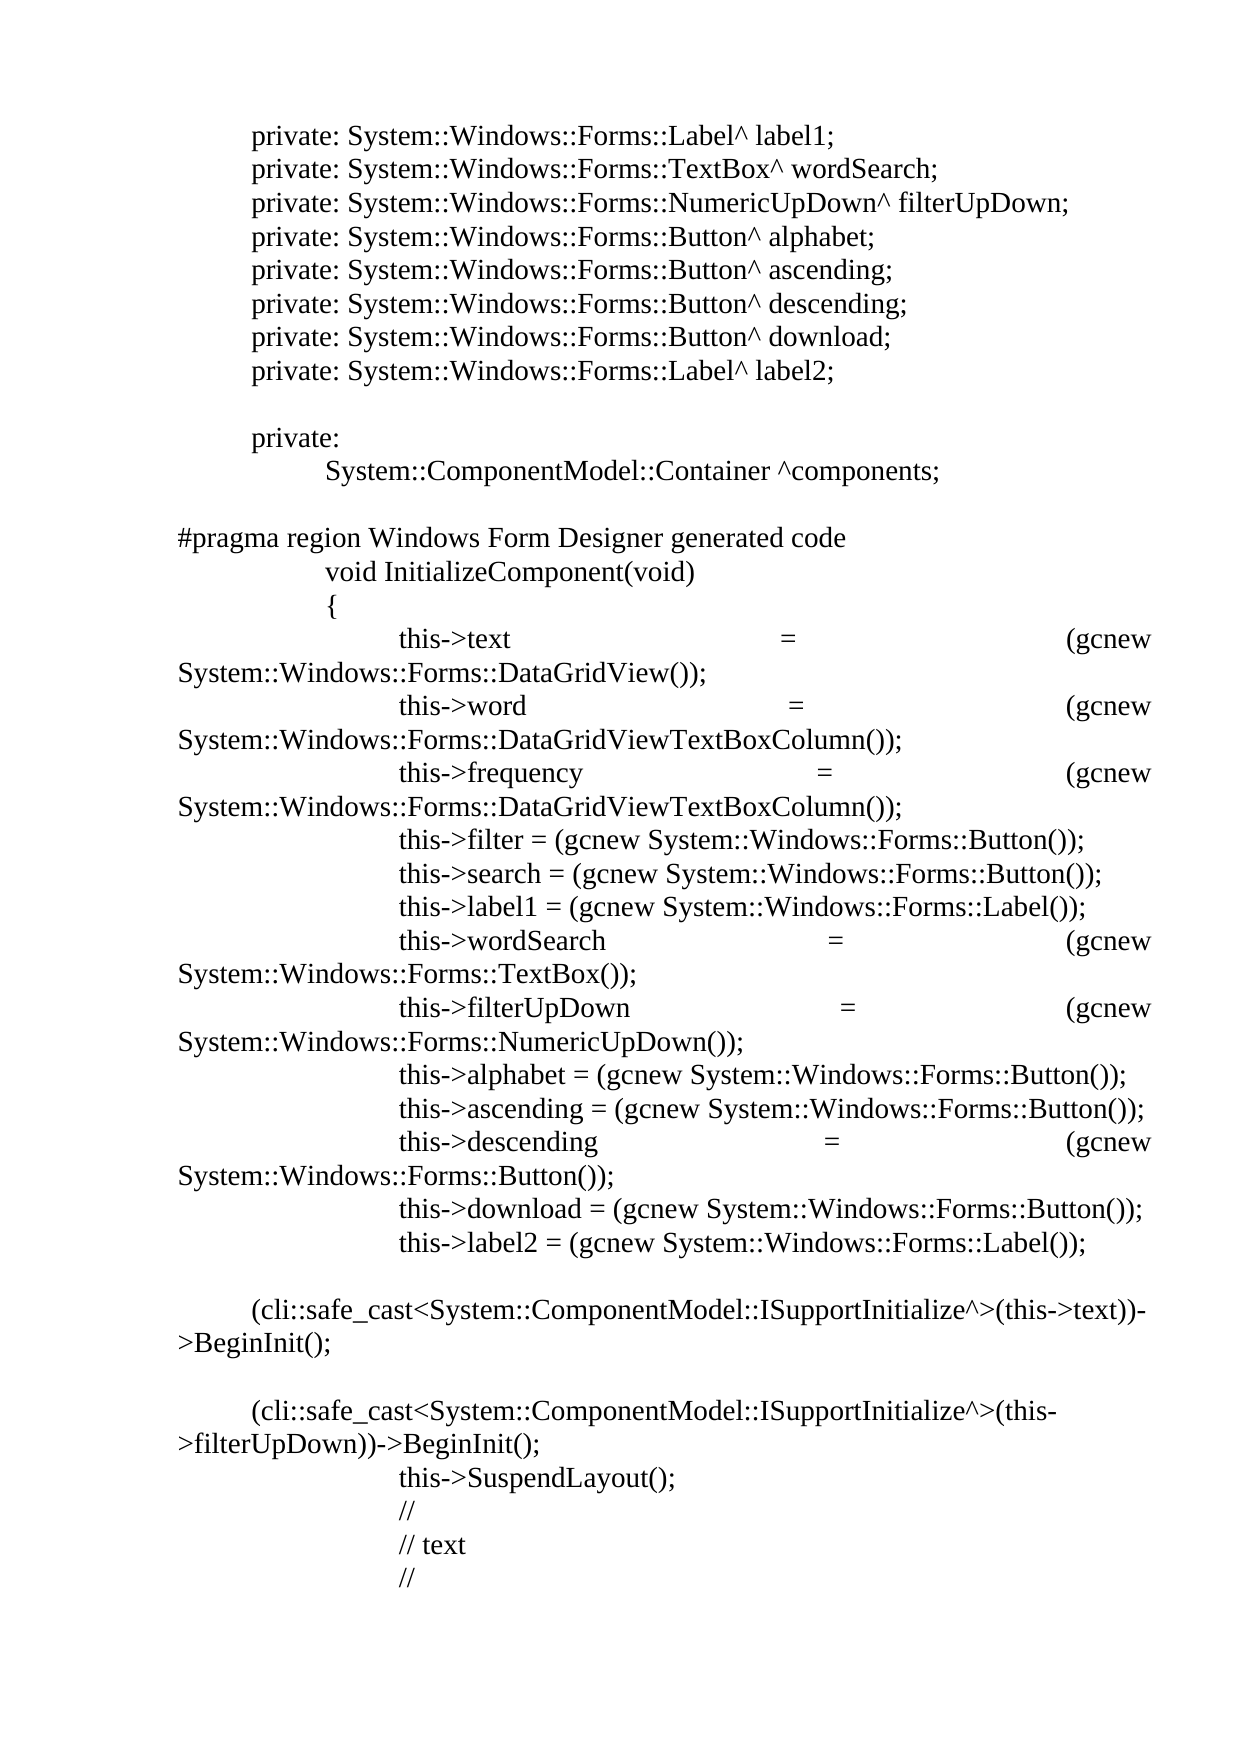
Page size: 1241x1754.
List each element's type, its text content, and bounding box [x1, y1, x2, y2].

text // [177, 1493, 1152, 1527]
text this->label2 = (gcnew System::Windows::Forms::Label()); [177, 1225, 1152, 1258]
text (cli::safe_cast<System::ComponentModel::ISupportInitialize^>(this->text))->BeginInit(); [177, 1258, 1152, 1359]
text this->ascending = (gcnew System::Windows::Forms::Button()); [177, 1091, 1152, 1124]
text this->search = (gcnew System::Windows::Forms::Button()); [177, 856, 1152, 889]
text void InitializeComponent(void) [177, 554, 1152, 588]
text this->filter = (gcnew System::Windows::Forms::Button()); [177, 822, 1152, 856]
text (cli::safe_cast<System::ComponentModel::ISupportInitialize^>(this->filterUpDown))->BeginInit(); [177, 1359, 1152, 1460]
text this->wordSearch = (gcnew System::Windows::Forms::TextBox()); [177, 923, 1152, 990]
text { [177, 588, 1152, 621]
text this->download = (gcnew System::Windows::Forms::Button()); [177, 1191, 1152, 1225]
text this->text = (gcnew System::Windows::Forms::DataGridView()); [177, 621, 1152, 688]
text this->alphabet = (gcnew System::Windows::Forms::Button()); [177, 1057, 1152, 1091]
text private: System::Windows::Forms::NumericUpDown^ filterUpDown; [177, 185, 1152, 219]
text private: System::Windows::Forms::Label^ label2; [177, 353, 1152, 386]
text this->label1 = (gcnew System::Windows::Forms::Label()); [177, 889, 1152, 923]
text private: System::Windows::Forms::Button^ alphabet; [177, 219, 1152, 252]
text private: [177, 420, 1152, 453]
text private: System::Windows::Forms::Label^ label1; [177, 118, 1152, 152]
text System::ComponentModel::Container ^components; [177, 453, 1152, 487]
text this->frequency = (gcnew System::Windows::Forms::DataGridViewTextBoxColumn()); [177, 755, 1152, 822]
text #pragma region Windows Form Designer generated code [177, 521, 1152, 554]
text private: System::Windows::Forms::Button^ descending; [177, 286, 1152, 319]
text this->SuspendLayout(); [177, 1460, 1152, 1493]
text this->filterUpDown = (gcnew System::Windows::Forms::NumericUpDown()); [177, 990, 1152, 1057]
text private: System::Windows::Forms::Button^ ascending; [177, 252, 1152, 286]
text private: System::Windows::Forms::Button^ download; [177, 319, 1152, 353]
text // [177, 1560, 1152, 1594]
text private: System::Windows::Forms::TextBox^ wordSearch; [177, 152, 1152, 185]
text this->word = (gcnew System::Windows::Forms::DataGridViewTextBoxColumn()); [177, 688, 1152, 755]
text this->descending = (gcnew System::Windows::Forms::Button()); [177, 1124, 1152, 1191]
text // text [177, 1527, 1152, 1560]
